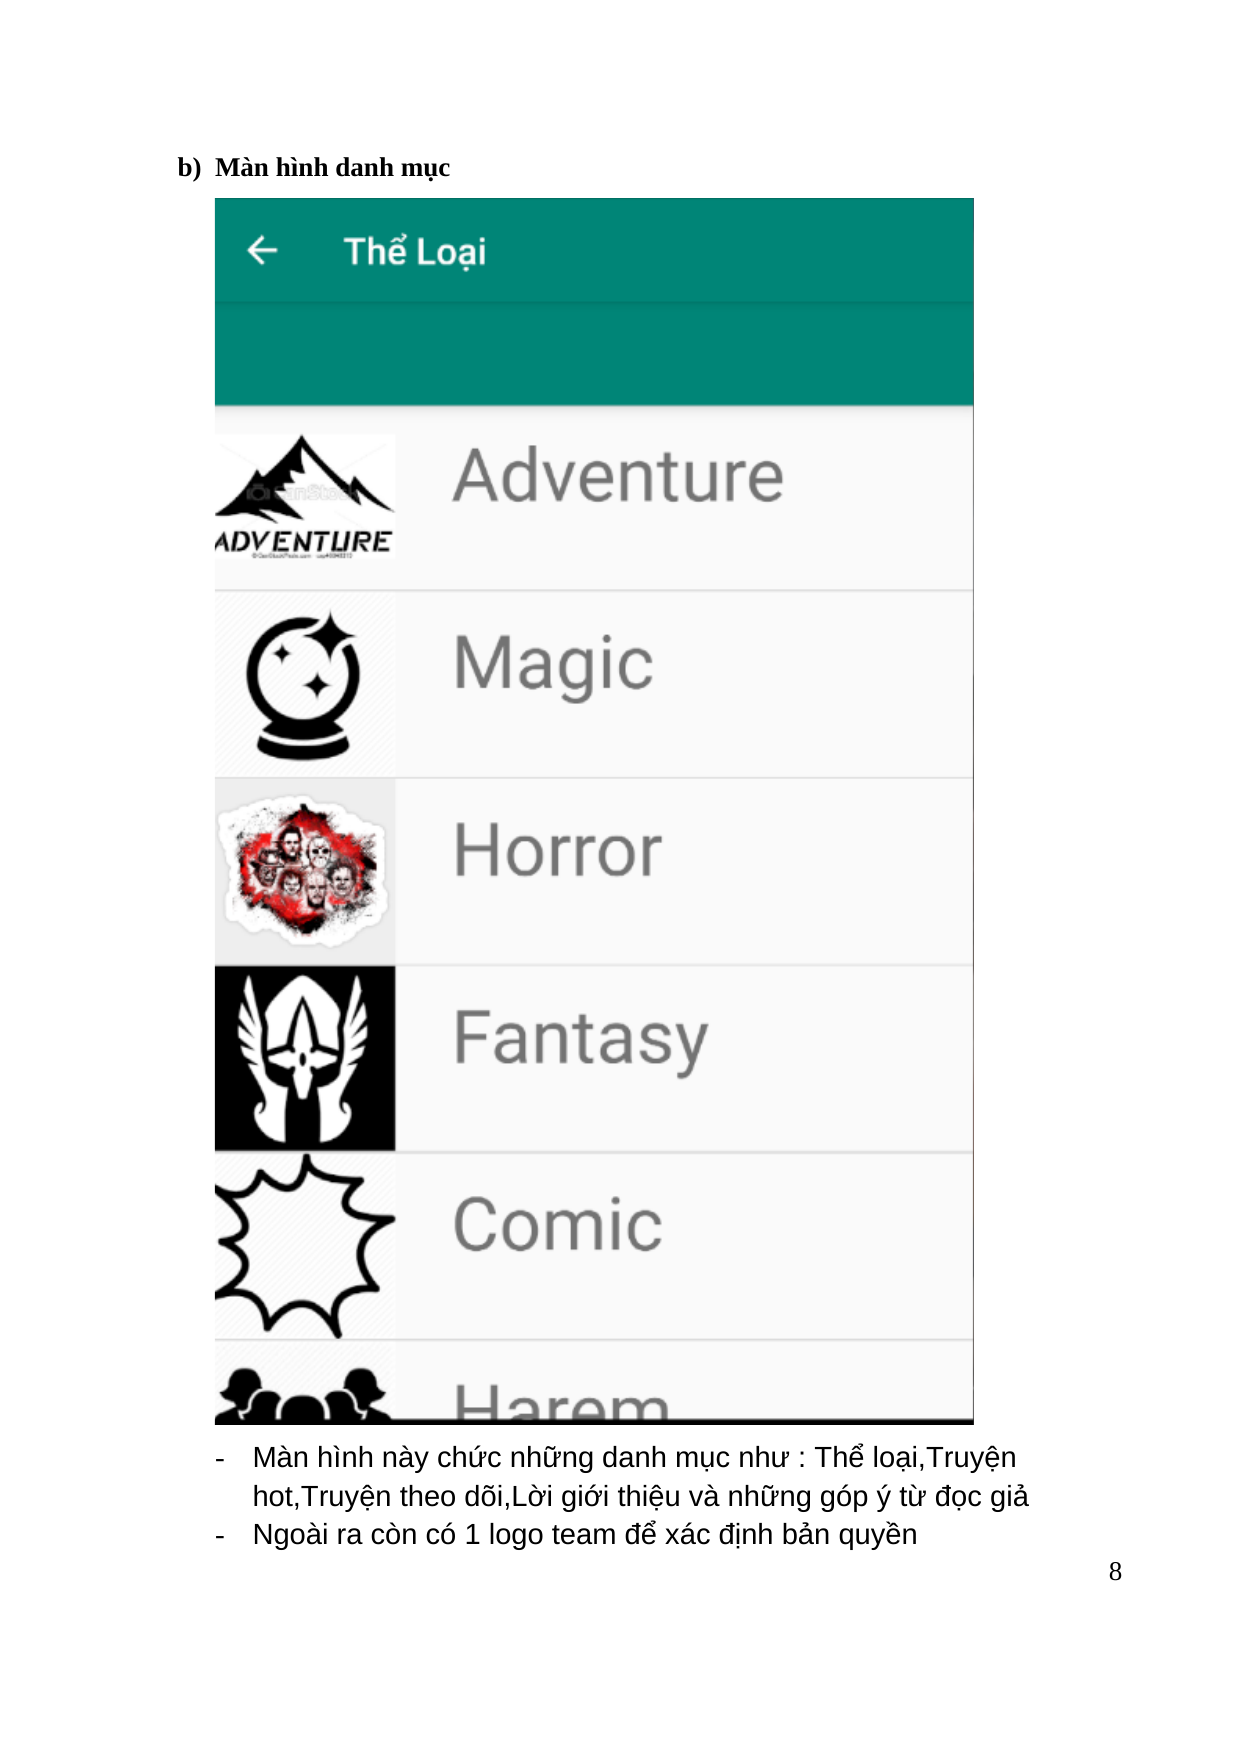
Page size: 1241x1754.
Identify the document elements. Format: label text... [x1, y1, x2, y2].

picture [214, 198, 974, 1425]
list Ngoài ra còn có 1 logo team để xác định bản quyền [215, 1517, 1122, 1551]
list Màn hình này chức những danh mục như : Thể loại,Truyện hot,Truyện theo dõi,Lời giới thiệu và những góp ý từ đọc giả [215, 1440, 1122, 1512]
